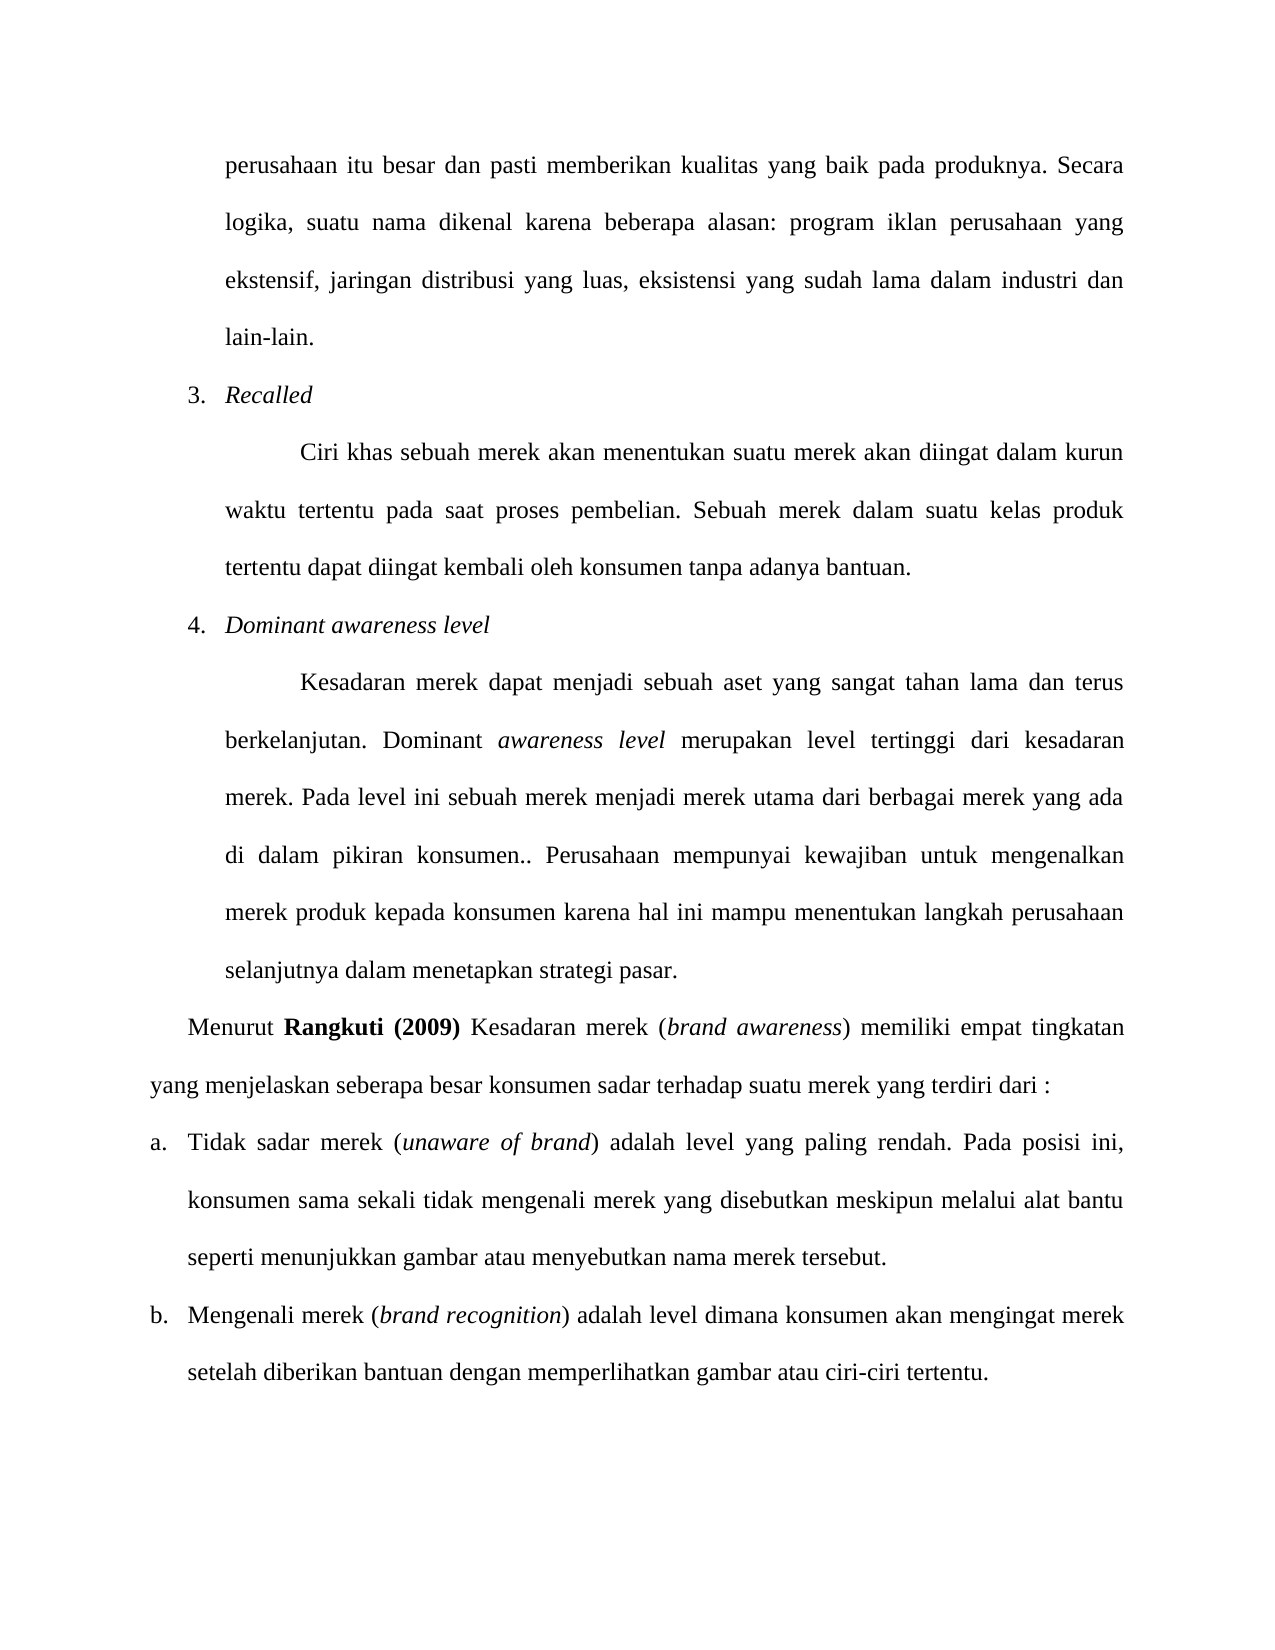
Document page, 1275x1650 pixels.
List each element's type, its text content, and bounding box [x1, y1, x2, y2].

list Ciri khas sebuah merek akan menentukan suatu merek akan diingat dalam kurun waktu tertentu pada saat proses pembelian. Sebuah merek dalam suatu kelas produk tertentu dapat diingat kembali oleh konsumen tanpa adanya bantuan. [225, 437, 1125, 581]
list Kesadaran merek dapat menjadi sebuah aset yang sangat tahan lama dan terus berkelanjutan. Dominant awareness level merupakan level tertinggi dari kesadaran merek. Pada level ini sebuah merek menjadi merek utama dari berbagai merek yang ada di dalam pikiran konsumen.. Perusahaan mempunyai kewajiban untuk mengenalkan merek produk kepada konsumen karena hal ini mampu menentukan langkah perusahaan selanjutnya dalam menetapkan strategi pasar. [225, 667, 1125, 984]
list Dominant awareness level [187, 610, 1125, 639]
list Tidak sadar merek (unaware of brand) adalah level yang paling rendah. Pada posisi ini, konsumen sama sekali tidak mengenali merek yang disebutkan meskipun melalui alat bantu seperti menunjukkan gambar atau menyebutkan nama merek tersebut. [150, 1127, 1125, 1271]
list Mengenali merek (brand recognition) adalah level dimana konsumen akan mengingat merek setelah diberikan bantuan dengan memperlihatkan gambar atau ciri-ciri tertentu. [150, 1300, 1125, 1386]
list Recalled [187, 380, 1125, 409]
text Menurut Rangkuti (2009) Kesadaran merek (brand awareness) memiliki empat tingkatan yang menjelaskan seberapa besar konsumen sadar terhadap suatu merek yang terdiri dari : [150, 1012, 1125, 1099]
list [225, 150, 1125, 351]
